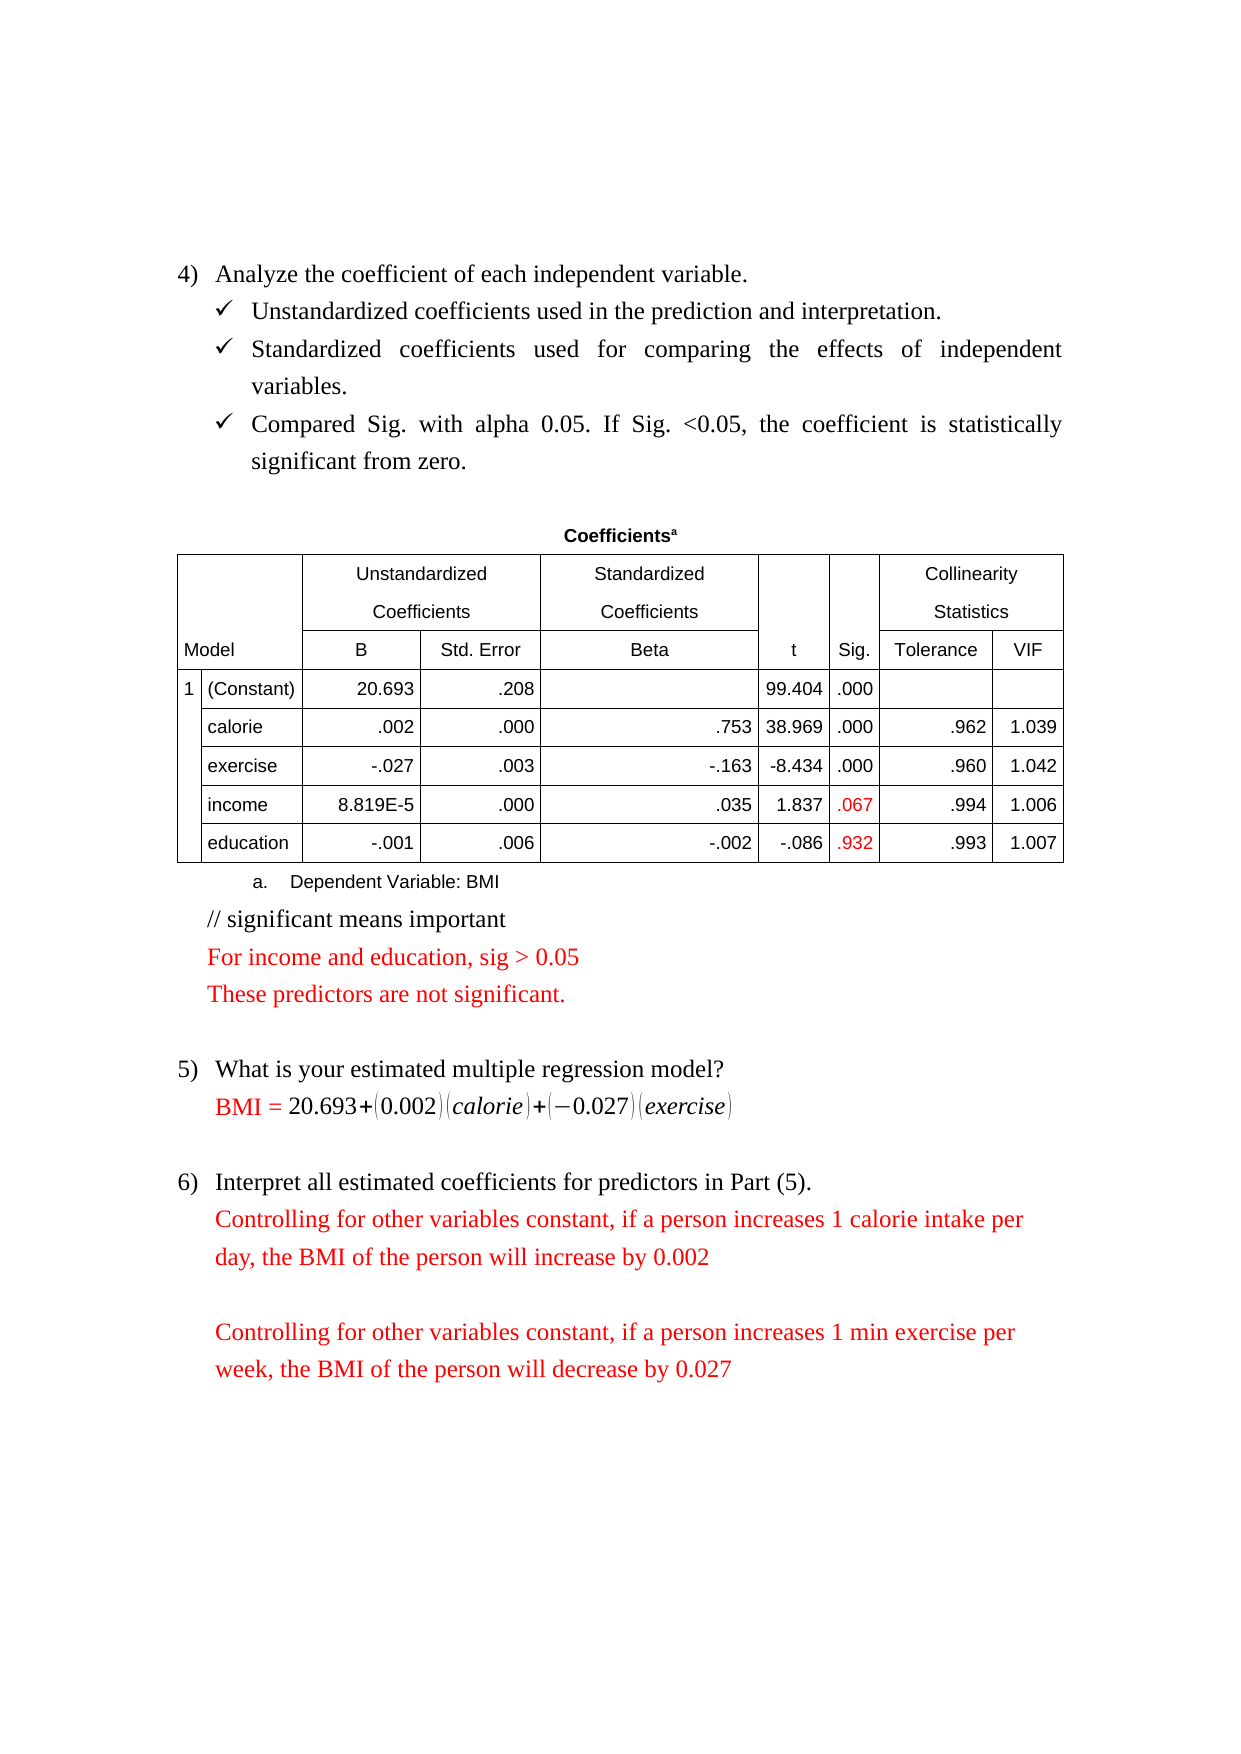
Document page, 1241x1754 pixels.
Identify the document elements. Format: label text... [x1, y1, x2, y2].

table_cell 1.007 [993, 824, 1063, 862]
table_cell education [202, 824, 302, 862]
table_cell exercise [202, 747, 302, 784]
list What is your estimated multiple regression model? [177, 1050, 1063, 1088]
text Controlling for other variables constant, if a person increases 1 calorie intake per day, the BMI of the person will increase by 0.002 [215, 1200, 1063, 1275]
table_cell .994 [880, 786, 992, 823]
table_cell Tolerance [880, 631, 992, 669]
table_cell Sig. [830, 555, 879, 669]
table_cell .960 [880, 747, 992, 784]
table_cell .035 [541, 786, 758, 823]
table_cell -.163 [541, 747, 758, 784]
table_cell income [202, 786, 302, 823]
table_cell Model [178, 555, 302, 669]
table_cell .000 [830, 670, 879, 707]
table_cell .067 [830, 786, 879, 823]
table_cell .753 [541, 709, 758, 746]
list Analyze the coefficient of each independent variable. [177, 254, 1063, 292]
table_cell (Constant) [202, 670, 302, 707]
list Interpret all estimated coefficients for predictors in Part (5). [177, 1163, 1063, 1200]
table_cell -.086 [759, 824, 829, 862]
table_cell Standardized Coefficients [541, 555, 758, 630]
list Unstandardized coefficients used in the prediction and interpretation. [213, 292, 1063, 329]
table_header Coefficientsa [177, 517, 1063, 554]
table_cell [880, 670, 992, 707]
list Compared Sig. with alpha 0.05. If Sig. <0.05, the coefficient is statistically significant from zero. [213, 404, 1063, 479]
table_cell Unstandardized Coefficients [303, 555, 540, 630]
table_cell -.001 [303, 824, 420, 862]
table_cell .208 [421, 670, 540, 707]
table_cell Std. Error [421, 631, 540, 669]
list BMI = [215, 1088, 1063, 1125]
table_cell .962 [880, 709, 992, 746]
table_cell Collinearity Statistics [880, 555, 1063, 630]
table_cell VIF [993, 631, 1063, 669]
table_cell [541, 670, 758, 707]
table_cell calorie [202, 709, 302, 746]
text Controlling for other variables constant, if a person increases 1 min exercise per week, the BMI of the person will decrease by 0.027 [215, 1313, 1063, 1388]
table_cell .000 [421, 786, 540, 823]
table_cell 1.837 [759, 786, 829, 823]
list Standardized coefficients used for comparing the effects of independent variables. [213, 329, 1063, 404]
table_cell 1.006 [993, 786, 1063, 823]
table_cell -.002 [541, 824, 758, 862]
table_cell 99.404 [759, 670, 829, 707]
table_cell .932 [830, 824, 879, 862]
table_cell -.027 [303, 747, 420, 784]
table_cell .000 [830, 747, 879, 784]
table_cell 1 [178, 670, 201, 862]
table_cell -8.434 [759, 747, 829, 784]
table_cell t [759, 555, 829, 669]
table_cell 1.042 [993, 747, 1063, 784]
text // significant means important [207, 900, 1063, 938]
table_cell 38.969 [759, 709, 829, 746]
table_cell .993 [880, 824, 992, 862]
table_cell .003 [421, 747, 540, 784]
text These predictors are not significant. [207, 975, 1063, 1013]
table_cell Beta [541, 631, 758, 669]
table_cell B [303, 631, 420, 669]
table_cell 20.693 [303, 670, 420, 707]
table_cell .000 [830, 709, 879, 746]
text For income and education, sig > 0.05 [207, 938, 1063, 975]
table_cell 1.039 [993, 709, 1063, 746]
table_cell [993, 670, 1063, 707]
table_cell Dependent Variable: BMI [177, 863, 1063, 900]
table_cell .000 [421, 709, 540, 746]
table_cell .006 [421, 824, 540, 862]
table_cell 8.819E-5 [303, 786, 420, 823]
table_cell .002 [303, 709, 420, 746]
